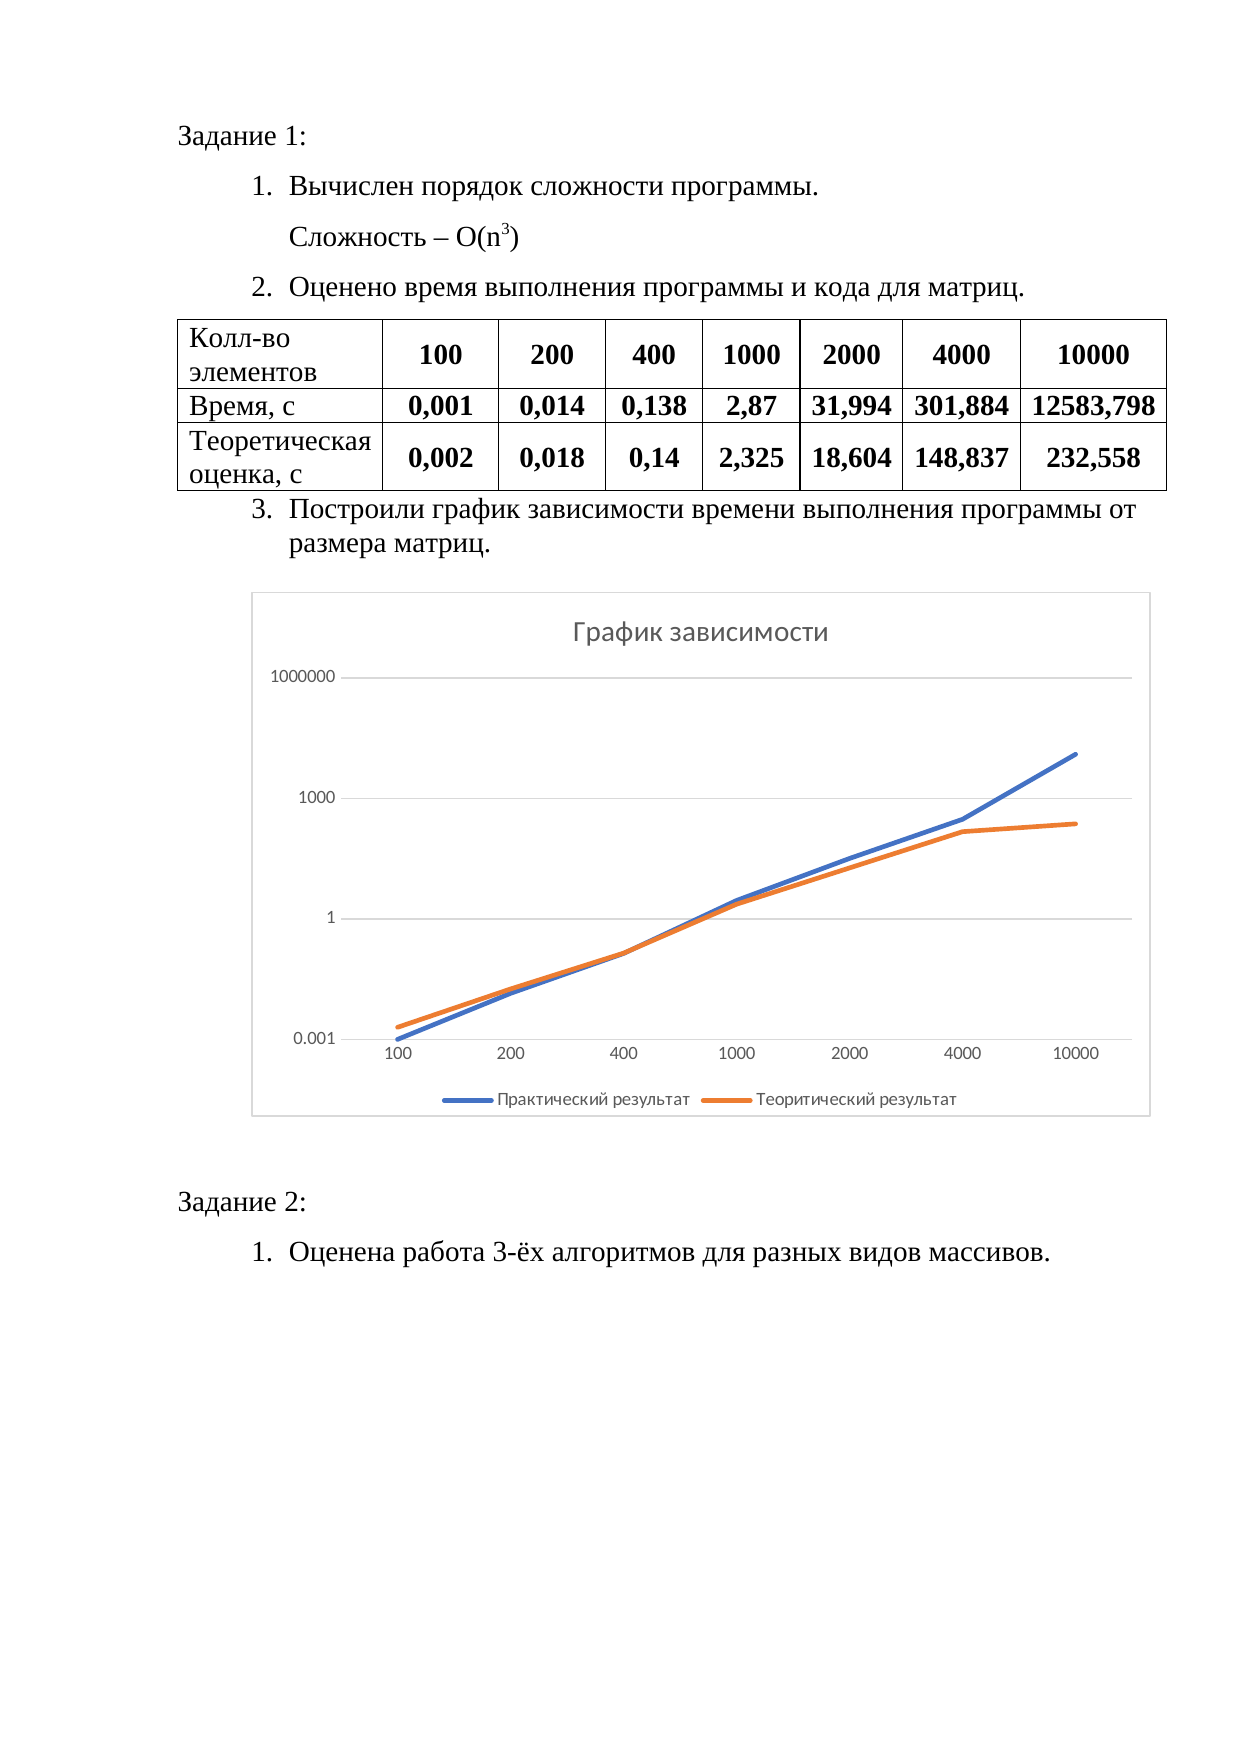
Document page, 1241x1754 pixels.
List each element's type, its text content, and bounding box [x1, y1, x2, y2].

text Задание 2: [177, 1184, 1152, 1217]
table_cell 18,604 [801, 423, 902, 490]
table_cell 31,994 [801, 389, 902, 422]
table_cell 0,018 [499, 423, 605, 490]
table_header 100 [383, 320, 498, 387]
table_header Колл-во элементов [178, 320, 382, 387]
list Оценена работа 3-ёх алгоритмов для разных видов массивов. [251, 1234, 1152, 1268]
table_cell Теоретическая оценка, с [178, 423, 382, 490]
table_cell 0,001 [383, 389, 498, 422]
table_header 4000 [903, 320, 1020, 387]
table_cell 12583,798 [1021, 389, 1166, 422]
table_cell 2,87 [703, 389, 799, 422]
list Вычислен порядок сложности программы. [251, 168, 1152, 202]
text Сложность – O(n3) [215, 219, 1152, 252]
list Построили график зависимости времени выполнения программы от размера матриц. [251, 491, 1152, 558]
table_cell 301,884 [903, 389, 1020, 422]
table_header 1000 [703, 320, 799, 387]
table_cell 0,14 [606, 423, 702, 490]
table_cell 0,138 [606, 389, 702, 422]
table_cell 148,837 [903, 423, 1020, 490]
table_header 400 [606, 320, 702, 387]
table_cell 232,558 [1021, 423, 1166, 490]
table_cell 0,002 [383, 423, 498, 490]
table_header 2000 [801, 320, 902, 387]
table_header 10000 [1021, 320, 1166, 387]
table_header 200 [499, 320, 605, 387]
table_cell Время, с [178, 389, 382, 422]
table_cell 2,325 [703, 423, 799, 490]
list Оценено время выполнения программы и кода для матриц. [251, 269, 1152, 303]
text Задание 1: [177, 118, 1152, 152]
table_cell 0,014 [499, 389, 605, 422]
